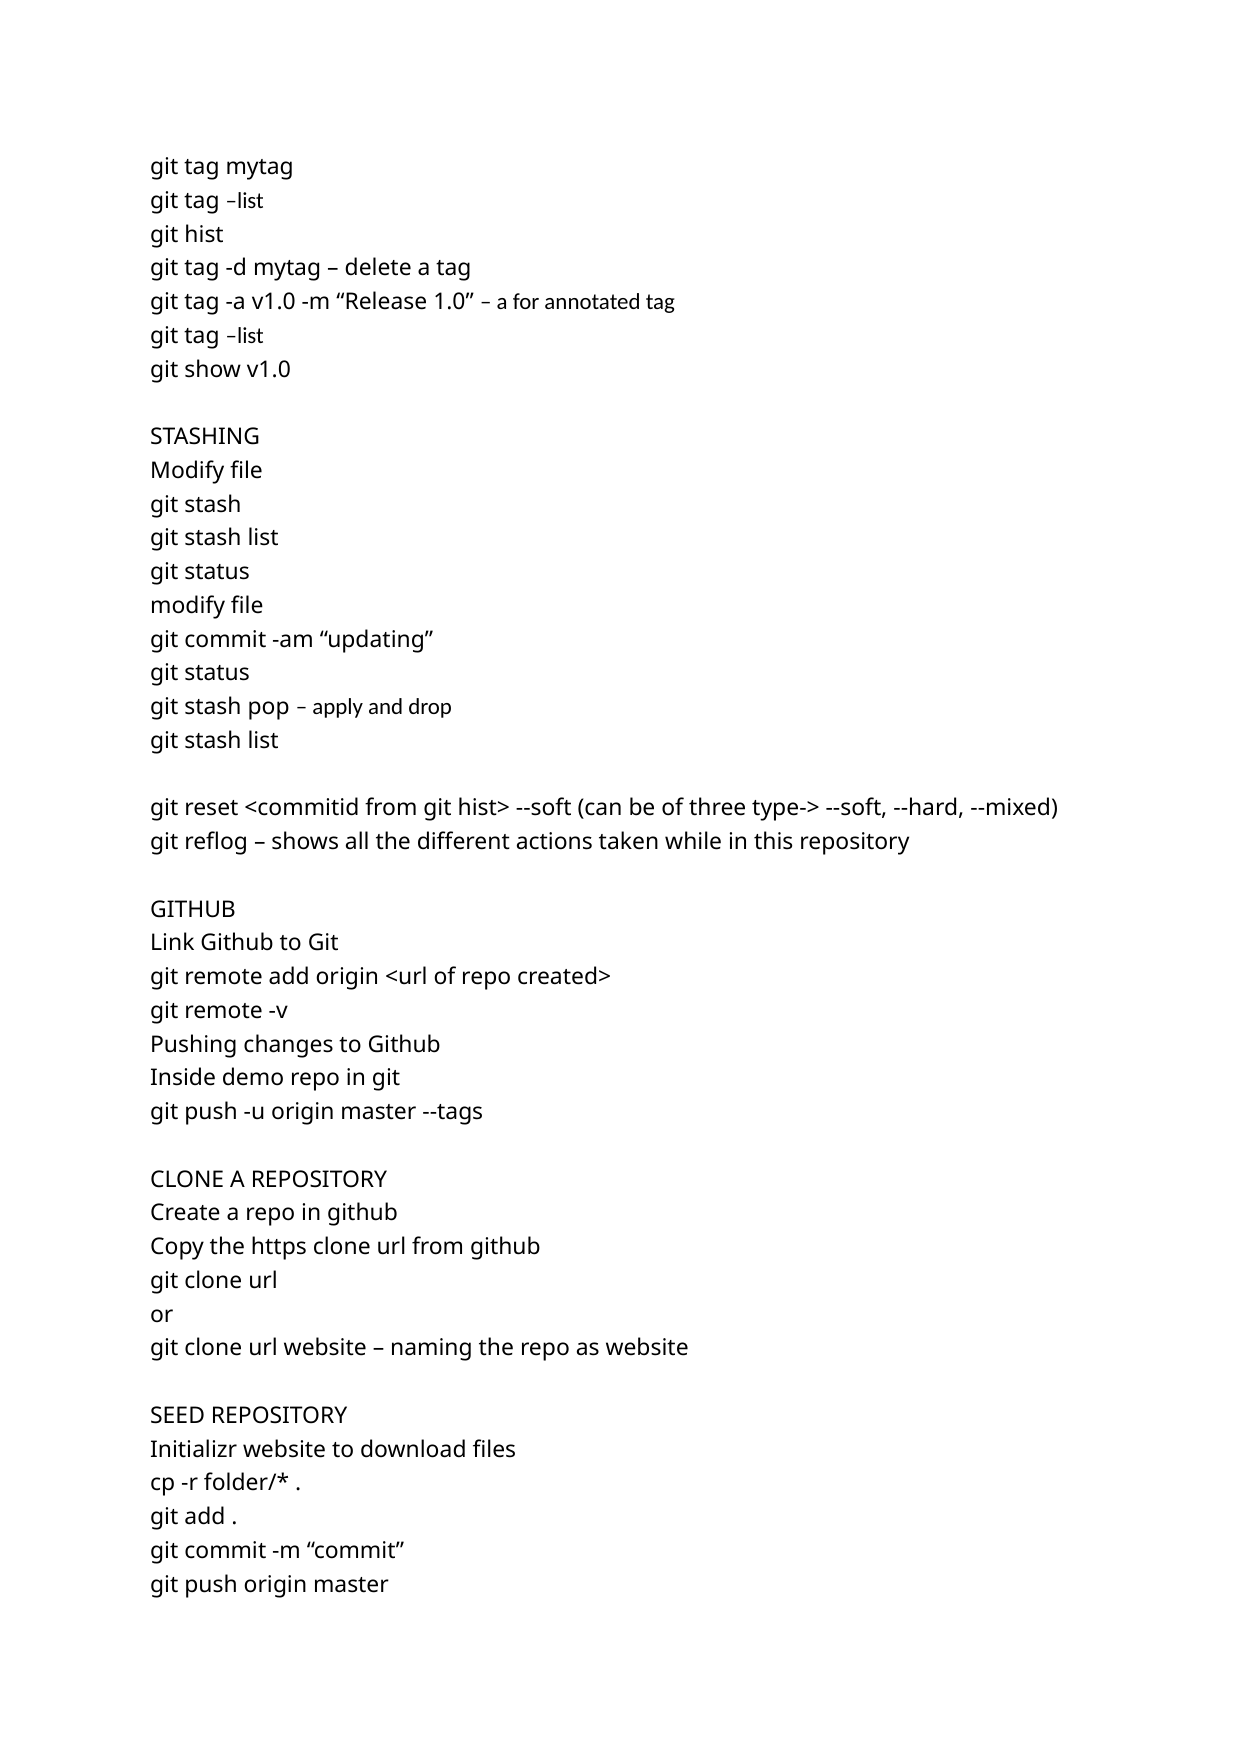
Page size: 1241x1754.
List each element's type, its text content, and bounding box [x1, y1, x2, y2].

text git tag -a v1.0 -m “Release 1.0” – a for annotated tag [150, 285, 1090, 316]
text git show v1.0 [150, 352, 1090, 384]
text git commit -m “commit” [150, 1534, 1090, 1565]
text Copy the https clone url from github [150, 1230, 1090, 1261]
text git stash pop – apply and drop [150, 690, 1090, 721]
text git tag -d mytag – delete a tag [150, 251, 1090, 282]
text cp -r folder/* . [150, 1466, 1090, 1497]
text Inside demo repo in git [150, 1061, 1090, 1092]
text git push -u origin master --tags [150, 1095, 1090, 1126]
text Modify file [150, 454, 1090, 485]
text git tag mytag [150, 150, 1090, 181]
text git reset <commitid from git hist> --soft (can be of three type-> --soft, --hard, --mixed) [150, 791, 1090, 822]
text git remote -v [150, 994, 1090, 1025]
text git tag –list [150, 184, 1090, 215]
text STASHING [150, 420, 1090, 451]
text GITHUB [150, 892, 1090, 924]
text Initializr website to download files [150, 1432, 1090, 1464]
text git push origin master [150, 1567, 1090, 1599]
text or [150, 1297, 1090, 1329]
text git stash [150, 487, 1090, 519]
text git reflog – shows all the different actions taken while in this repository [150, 825, 1090, 856]
text git clone url [150, 1264, 1090, 1295]
text git clone url website – naming the repo as website [150, 1331, 1090, 1362]
text CLONE A REPOSITORY [150, 1162, 1090, 1194]
text git status [150, 656, 1090, 687]
text git status [150, 555, 1090, 586]
text Pushing changes to Github [150, 1027, 1090, 1059]
text git stash list [150, 521, 1090, 552]
text Create a repo in github [150, 1196, 1090, 1227]
text SEED REPOSITORY [150, 1399, 1090, 1430]
text git stash list [150, 724, 1090, 755]
text Link Github to Git [150, 926, 1090, 957]
text modify file [150, 589, 1090, 620]
text git hist [150, 217, 1090, 249]
text git remote add origin <url of repo created> [150, 960, 1090, 991]
text git tag –list [150, 319, 1090, 350]
text git add . [150, 1500, 1090, 1531]
text git commit -am “updating” [150, 622, 1090, 654]
